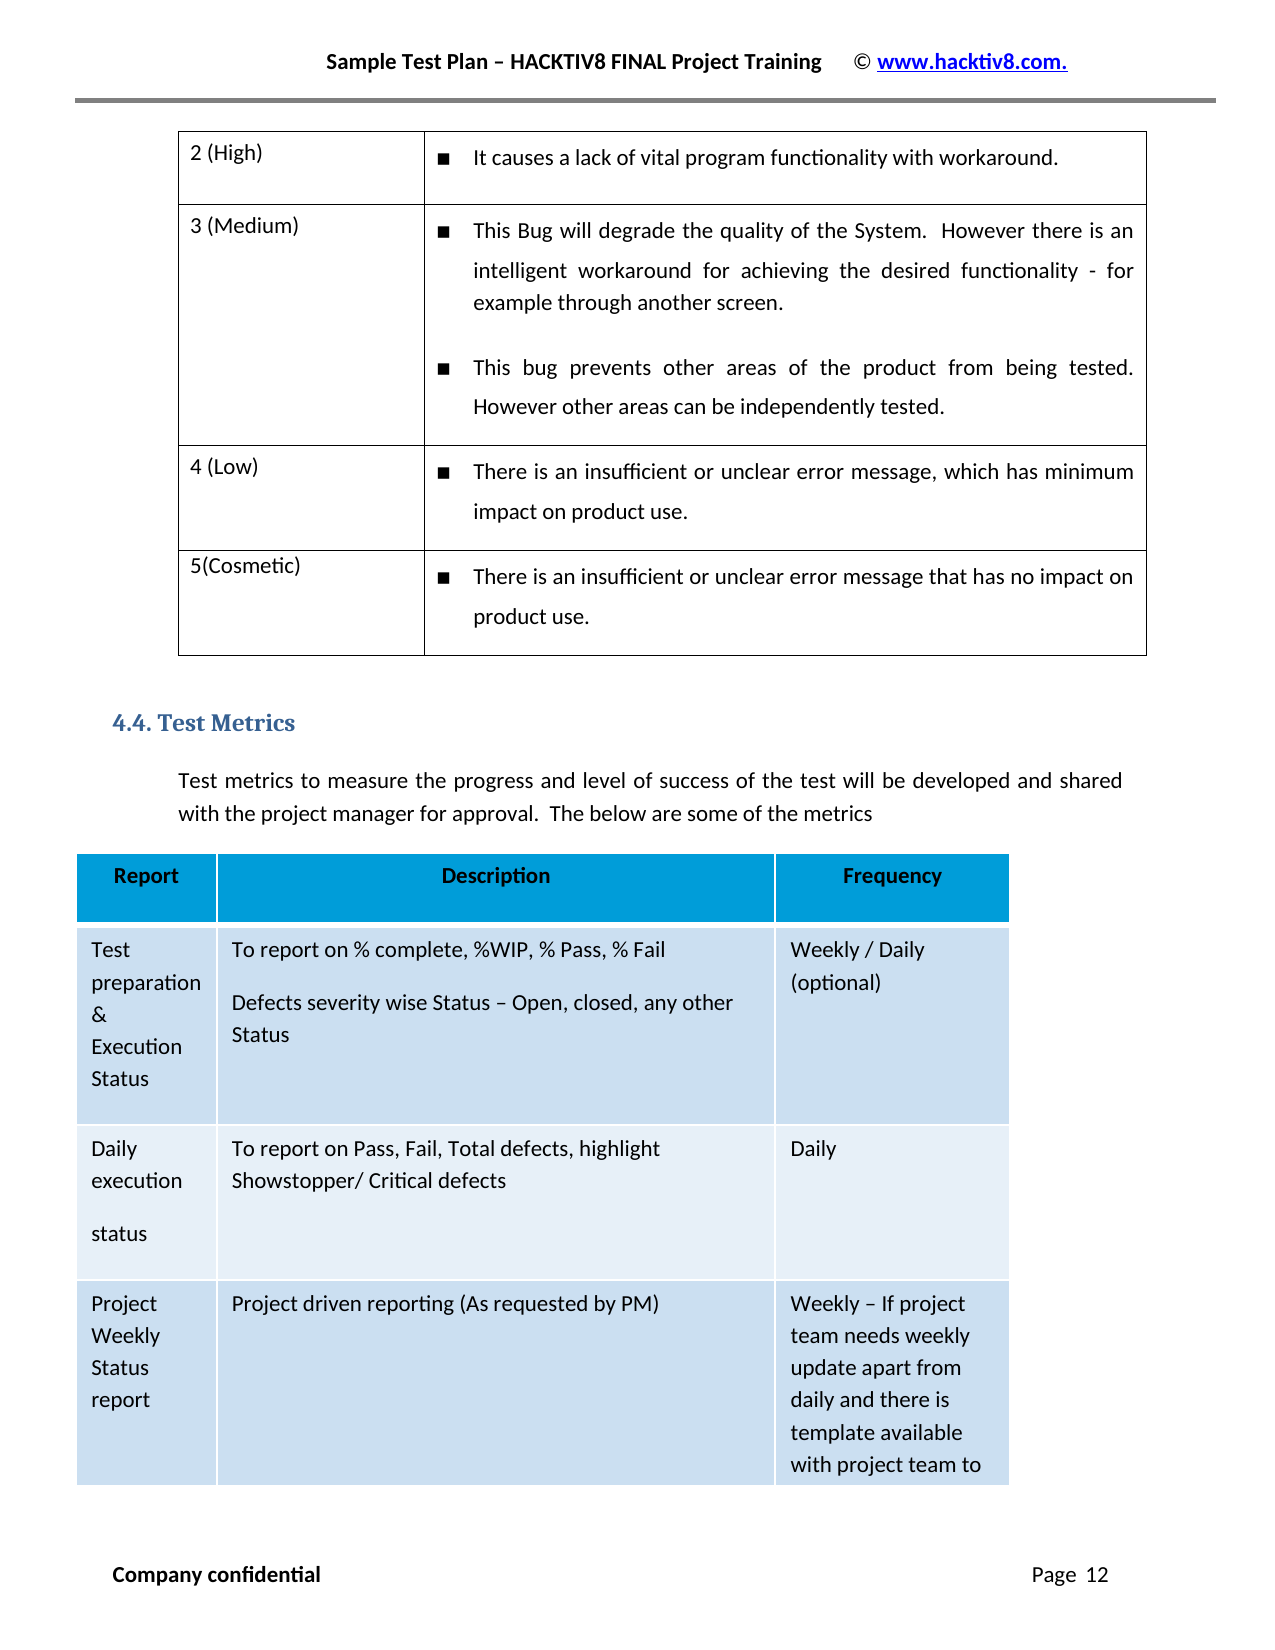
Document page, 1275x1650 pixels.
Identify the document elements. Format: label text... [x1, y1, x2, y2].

table_header Frequency [776, 854, 1009, 922]
table_cell Daily execution status [77, 1126, 216, 1279]
table_cell 5(Cosmetic) [179, 551, 424, 654]
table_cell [776, 1281, 1009, 1485]
text Test metrics to measure the progress and level of success of the test will be developed and shared with the project manager for approval. The below are some of the metrics [178, 767, 1125, 827]
table_cell To report on % complete, %WIP, % Pass, % Fail Defects severity wise Status – Open, closed, any other Status [218, 928, 774, 1124]
table_cell 3 (Medium) [179, 205, 424, 445]
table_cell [77, 1281, 216, 1485]
table_cell 4 (Low) [179, 446, 424, 550]
table_header Description [218, 854, 774, 922]
table_cell Test preparation & Execution Status [77, 928, 216, 1124]
table_cell It causes a lack of vital program functionality with workaround. [425, 132, 1146, 203]
table_cell To report on Pass, Fail, Total defects, highlight Showstopper/ Critical defects [218, 1126, 774, 1279]
table_cell There is an insufficient or unclear error message, which has minimum impact on product use. [425, 446, 1146, 550]
table_header Report [77, 854, 216, 922]
table_cell 2 (High) [179, 132, 424, 203]
table_cell This Bug will degrade the quality of the System. However there is an intelligent workaround for achieving the desired functionality - for example through another screen. This bug prevents other areas of the product from being tested. However other areas can be independently tested. [425, 205, 1146, 445]
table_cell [218, 1281, 774, 1485]
subtitle Test Metrics [112, 709, 1125, 737]
table_cell Daily [776, 1126, 1009, 1279]
table_cell Weekly / Daily (optional) [776, 928, 1009, 1124]
table_cell There is an insufficient or unclear error message that has no impact on product use. [425, 551, 1146, 654]
